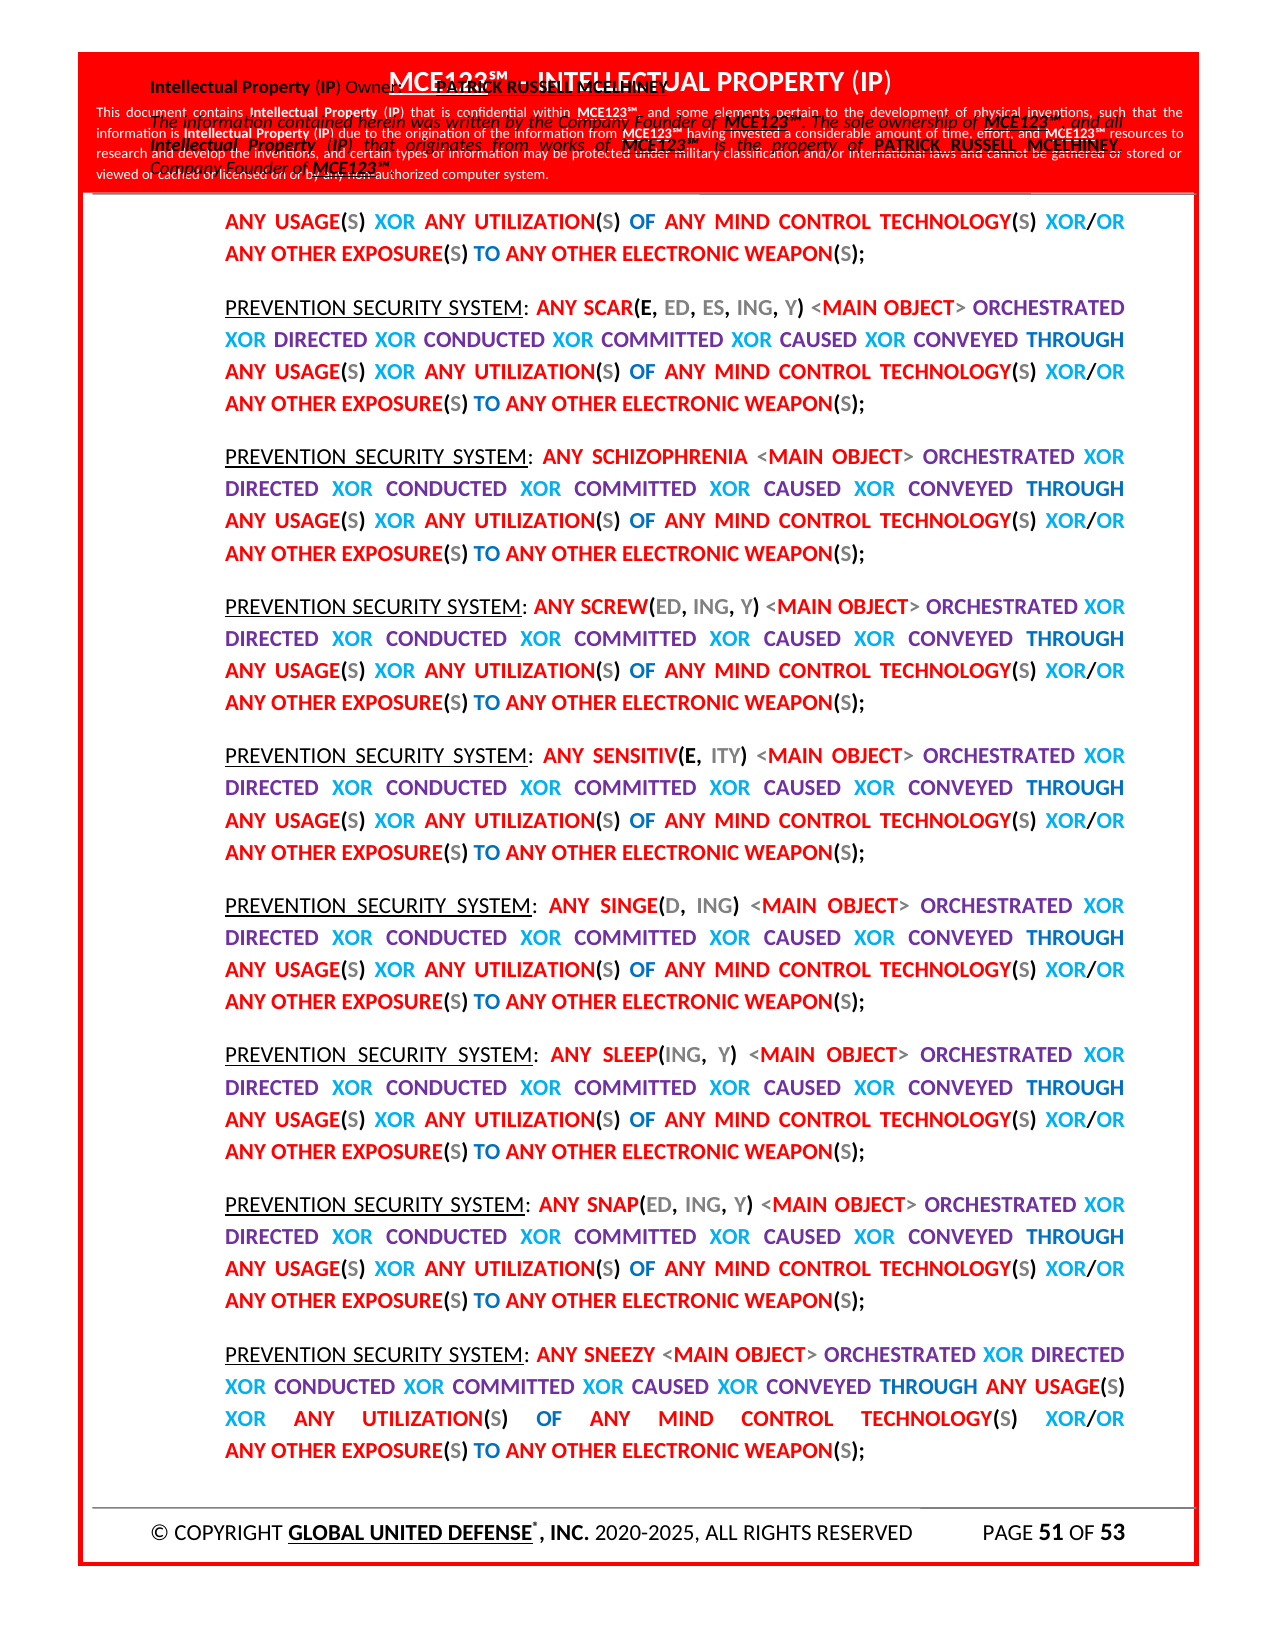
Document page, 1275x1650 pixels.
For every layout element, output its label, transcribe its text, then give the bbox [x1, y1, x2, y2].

text PREVENTION SECURITY SYSTEM: ANY SNEEZY <MAIN OBJECT> ORCHESTRATED XOR DIRECTED XOR CONDUCTED XOR COMMITTED XOR CAUSED XOR CONVEYED THROUGH ANY USAGE(S) XOR ANY UTILIZATION(S) OF ANY MIND CONTROL TECHNOLOGY(S) XOR/OR ANY OTHER EXPOSURE(S) TO ANY OTHER ELECTRONIC WEAPON(S); [225, 1340, 1125, 1464]
text PREVENTION SECURITY SYSTEM: ANY SCREW(ED, ING, Y) <MAIN OBJECT> ORCHESTRATED XOR DIRECTED XOR CONDUCTED XOR COMMITTED XOR CAUSED XOR CONVEYED THROUGH ANY USAGE(S) XOR ANY UTILIZATION(S) OF ANY MIND CONTROL TECHNOLOGY(S) XOR/OR ANY OTHER EXPOSURE(S) TO ANY OTHER ELECTRONIC WEAPON(S); [225, 592, 1125, 716]
text PREVENTION SECURITY SYSTEM: ANY SENSITIV(E, ITY) <MAIN OBJECT> ORCHESTRATED XOR DIRECTED XOR CONDUCTED XOR COMMITTED XOR CAUSED XOR CONVEYED THROUGH ANY USAGE(S) XOR ANY UTILIZATION(S) OF ANY MIND CONTROL TECHNOLOGY(S) XOR/OR ANY OTHER EXPOSURE(S) TO ANY OTHER ELECTRONIC WEAPON(S); [225, 741, 1125, 866]
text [225, 207, 1125, 268]
text PREVENTION SECURITY SYSTEM: ANY SNAP(ED, ING, Y) <MAIN OBJECT> ORCHESTRATED XOR DIRECTED XOR CONDUCTED XOR COMMITTED XOR CAUSED XOR CONVEYED THROUGH ANY USAGE(S) XOR ANY UTILIZATION(S) OF ANY MIND CONTROL TECHNOLOGY(S) XOR/OR ANY OTHER EXPOSURE(S) TO ANY OTHER ELECTRONIC WEAPON(S); [225, 1190, 1125, 1315]
text PREVENTION SECURITY SYSTEM: ANY SCHIZOPHRENIA <MAIN OBJECT> ORCHESTRATED XOR DIRECTED XOR CONDUCTED XOR COMMITTED XOR CAUSED XOR CONVEYED THROUGH ANY USAGE(S) XOR ANY UTILIZATION(S) OF ANY MIND CONTROL TECHNOLOGY(S) XOR/OR ANY OTHER EXPOSURE(S) TO ANY OTHER ELECTRONIC WEAPON(S); [225, 442, 1125, 567]
text PREVENTION SECURITY SYSTEM: ANY SLEEP(ING, Y) <MAIN OBJECT> ORCHESTRATED XOR DIRECTED XOR CONDUCTED XOR COMMITTED XOR CAUSED XOR CONVEYED THROUGH ANY USAGE(S) XOR ANY UTILIZATION(S) OF ANY MIND CONTROL TECHNOLOGY(S) XOR/OR ANY OTHER EXPOSURE(S) TO ANY OTHER ELECTRONIC WEAPON(S); [225, 1041, 1125, 1165]
text PREVENTION SECURITY SYSTEM: ANY SCAR(E, ED, ES, ING, Y) <MAIN OBJECT> ORCHESTRATED XOR DIRECTED XOR CONDUCTED XOR COMMITTED XOR CAUSED XOR CONVEYED THROUGH ANY USAGE(S) XOR ANY UTILIZATION(S) OF ANY MIND CONTROL TECHNOLOGY(S) XOR/OR ANY OTHER EXPOSURE(S) TO ANY OTHER ELECTRONIC WEAPON(S); [225, 293, 1125, 417]
text PREVENTION SECURITY SYSTEM: ANY SINGE(D, ING) <MAIN OBJECT> ORCHESTRATED XOR DIRECTED XOR CONDUCTED XOR COMMITTED XOR CAUSED XOR CONVEYED THROUGH ANY USAGE(S) XOR ANY UTILIZATION(S) OF ANY MIND CONTROL TECHNOLOGY(S) XOR/OR ANY OTHER EXPOSURE(S) TO ANY OTHER ELECTRONIC WEAPON(S); [225, 891, 1125, 1016]
